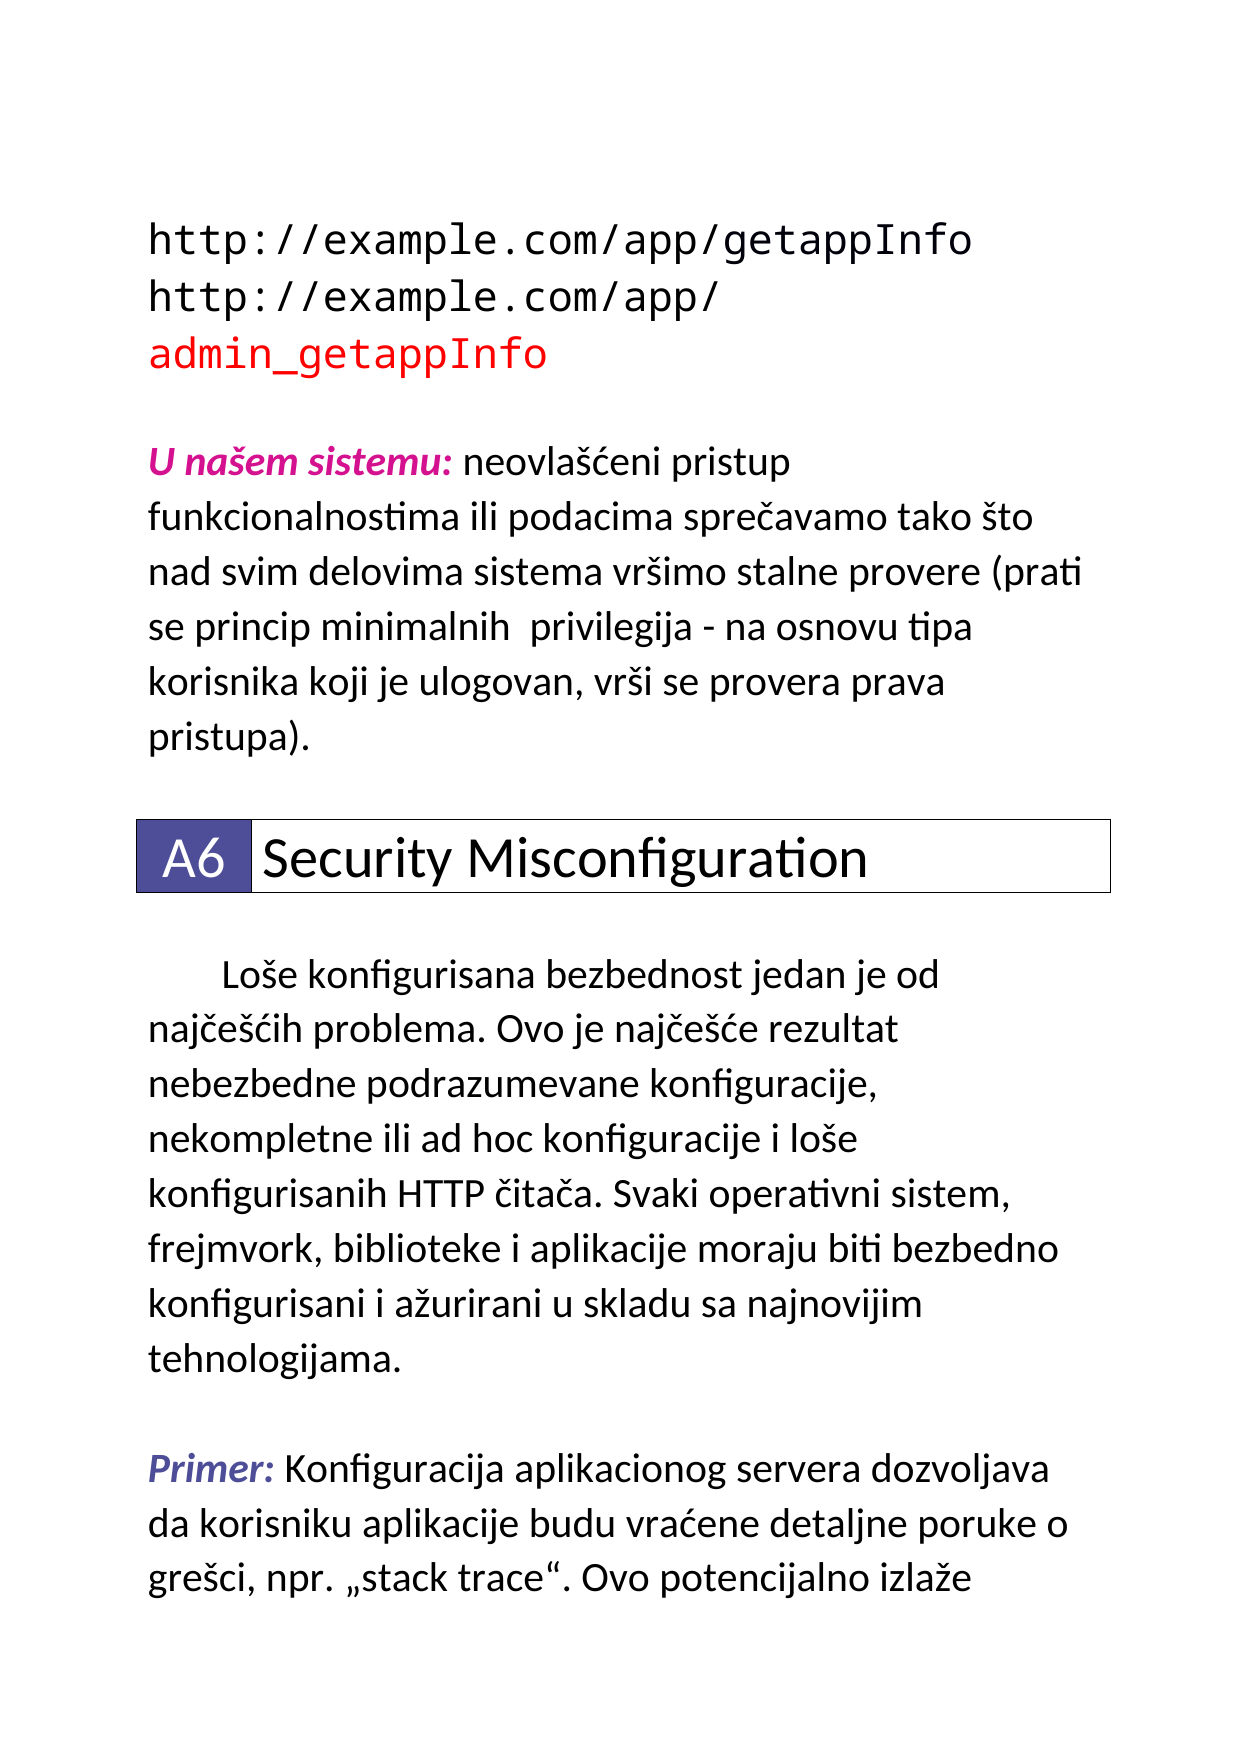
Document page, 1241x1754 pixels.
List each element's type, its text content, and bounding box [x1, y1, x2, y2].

text Loše konfigurisana bezbednost jedan je od najčešćih problema. Ovo je najčešće rezultat nebezbedne podrazumevane konfiguracije, nekompletne ili ad hoc konfiguracije i loše konfigurisanih HTTP čitača. Svaki operativni sistem, frejmvork, biblioteke i aplikacije moraju biti bezbedno konfigurisani i ažurirani u skladu sa najnovijim tehnologijama. [148, 948, 1093, 1383]
text http://example.com/app/getappInfo [148, 210, 1093, 267]
text U našem sistemu: neovlašćeni pristup funkcionalnostima ili podacima sprečavamo tako što nad svim delovima sistema vršimo stalne provere (prati se princip minimalnih privilegija - na osnovu tipa korisnika koji je ulogovan, vrši se provera prava pristupa). [148, 435, 1093, 760]
table_header A6 [137, 820, 251, 892]
table_header Security Misconfiguration [252, 820, 1110, 892]
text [148, 1442, 1093, 1602]
text http://example.com/app/admin_getappInfo [148, 267, 1093, 380]
